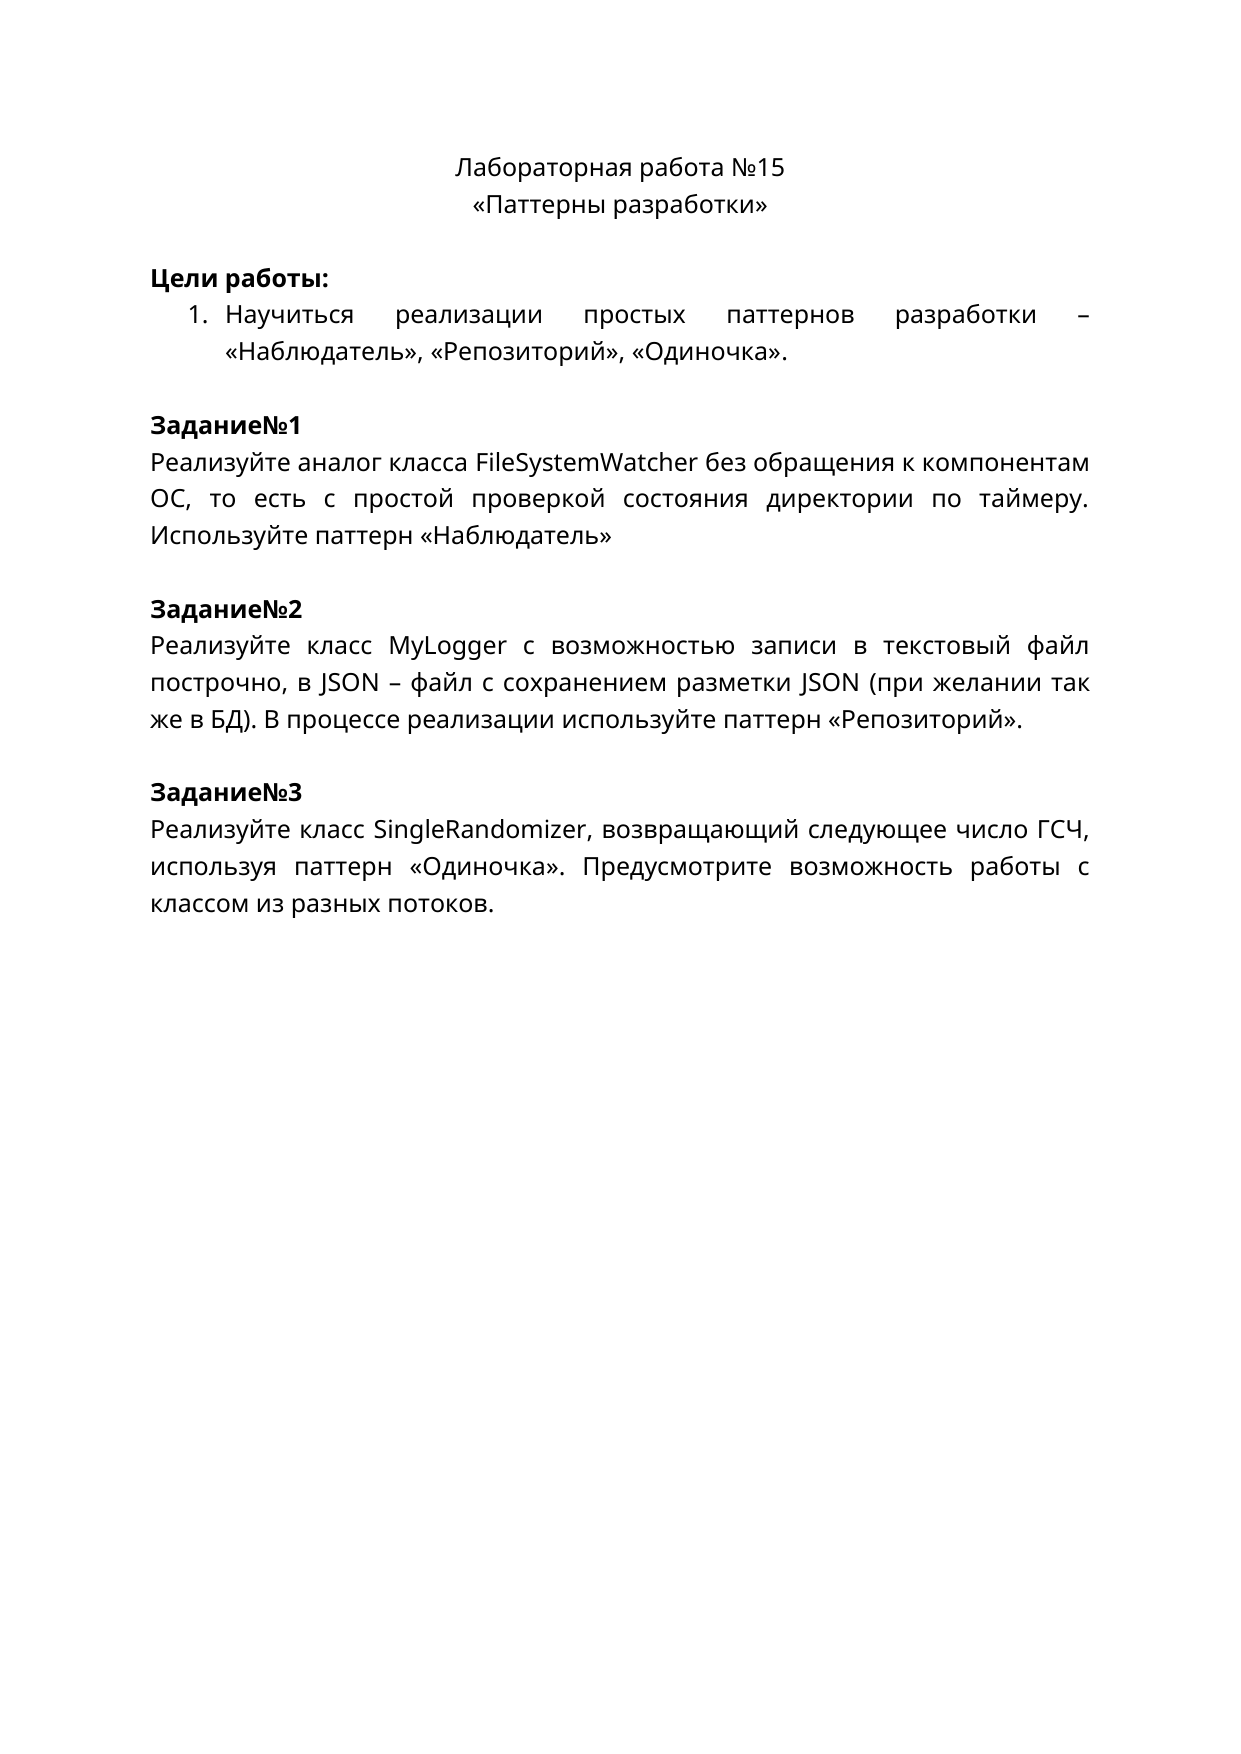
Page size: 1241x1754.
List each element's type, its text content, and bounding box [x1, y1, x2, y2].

text Задание№3 [150, 775, 1090, 809]
text Реализуйте класс SingleRandomizer, возвращающий следующее число ГСЧ, используя паттерн «Одиночка». Предусмотрите возможность работы с классом из разных потоков. [150, 812, 1090, 919]
text Реализуйте класс MyLogger с возможностью записи в текстовый файл построчно, в JSON – файл с сохранением разметки JSON (при желании так же в БД). В процессе реализации используйте паттерн «Репозиторий». [150, 628, 1090, 736]
list Научиться реализации простых паттернов разработки – «Наблюдатель», «Репозиторий», «Одиночка». [187, 297, 1090, 368]
text «Паттерны разработки» [150, 187, 1090, 221]
text Цели работы: [150, 260, 1090, 294]
text Задание№2 [150, 591, 1090, 625]
text Реализуйте аналог класса FileSystemWatcher без обращения к компонентам ОС, то есть с простой проверкой состояния директории по таймеру. Используйте паттерн «Наблюдатель» [150, 444, 1090, 552]
text Задание№1 [150, 407, 1090, 441]
text Лабораторная работа №15 [150, 150, 1090, 184]
